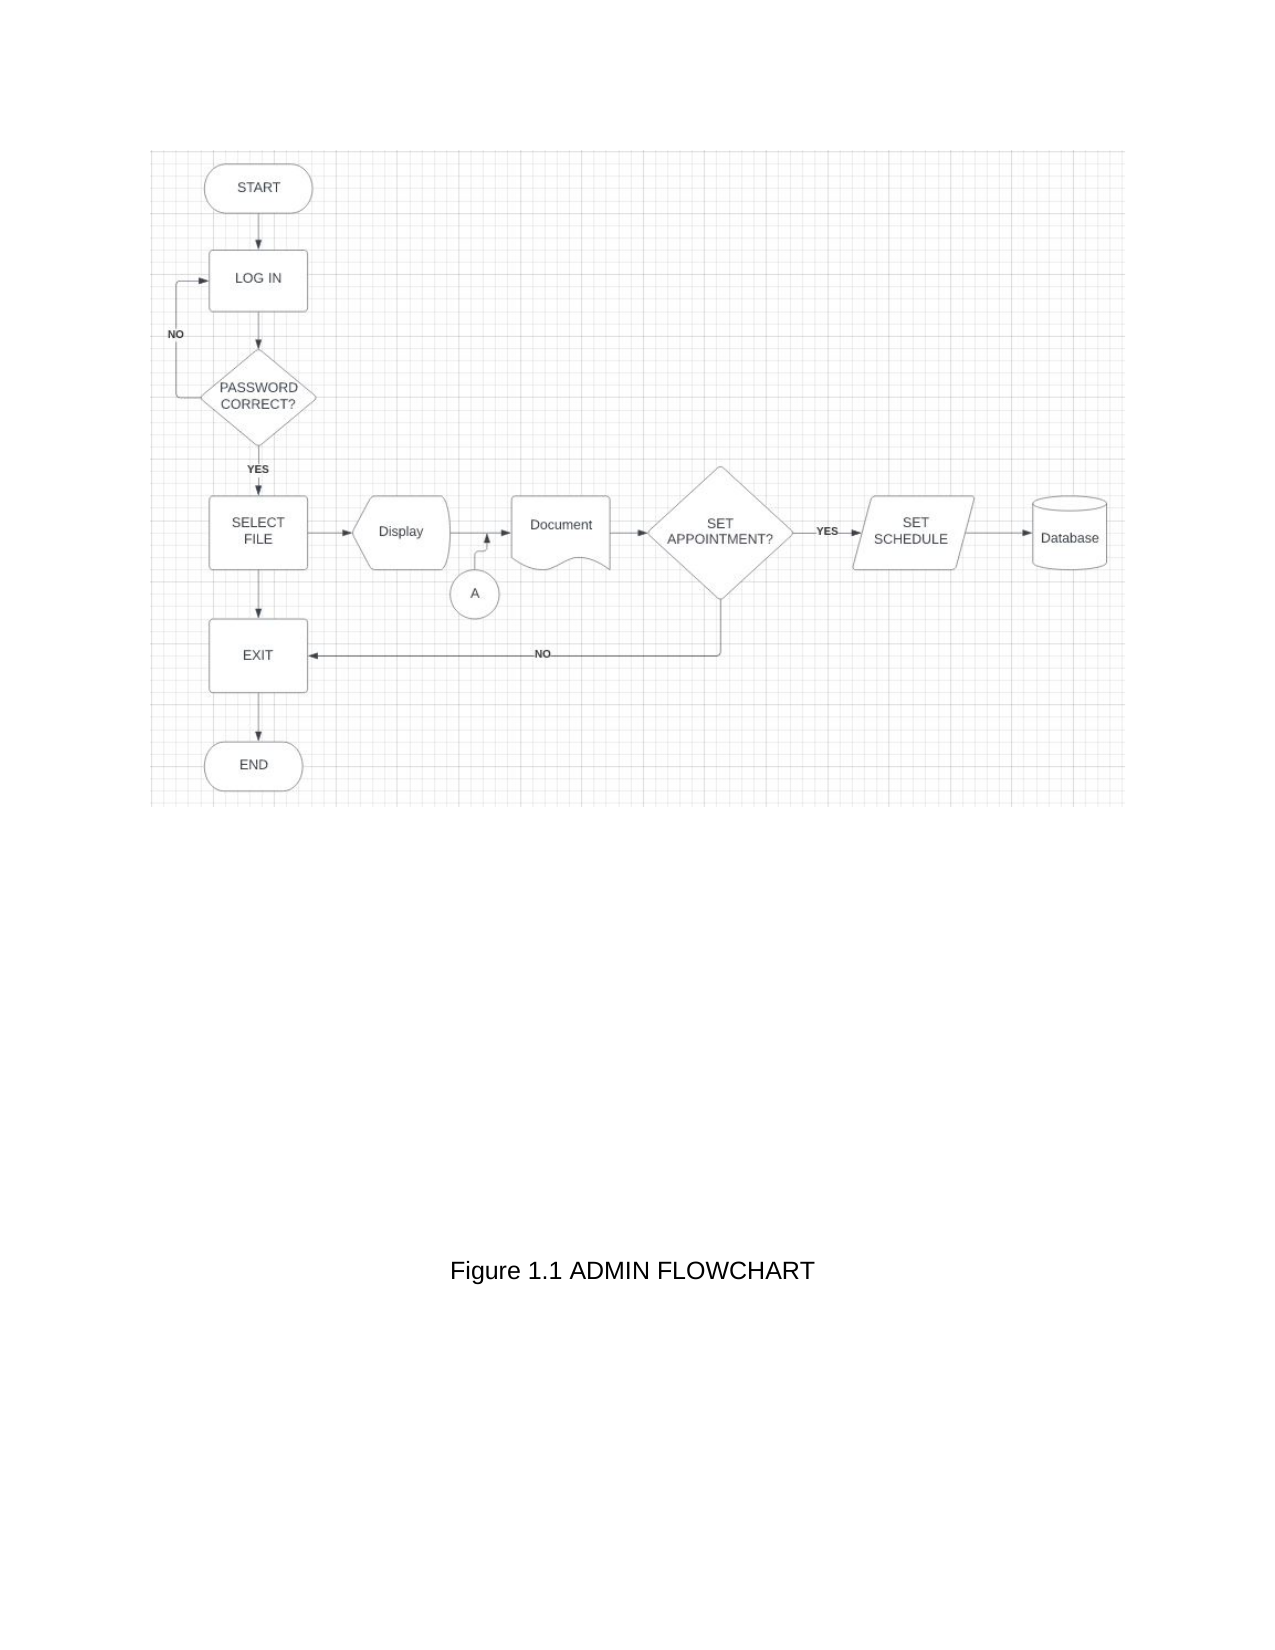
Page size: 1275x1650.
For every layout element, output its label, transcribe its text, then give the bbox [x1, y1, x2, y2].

text Figure 1.1 ADMIN FLOWCHART [375, 1256, 1125, 1285]
picture [150, 150, 1125, 807]
